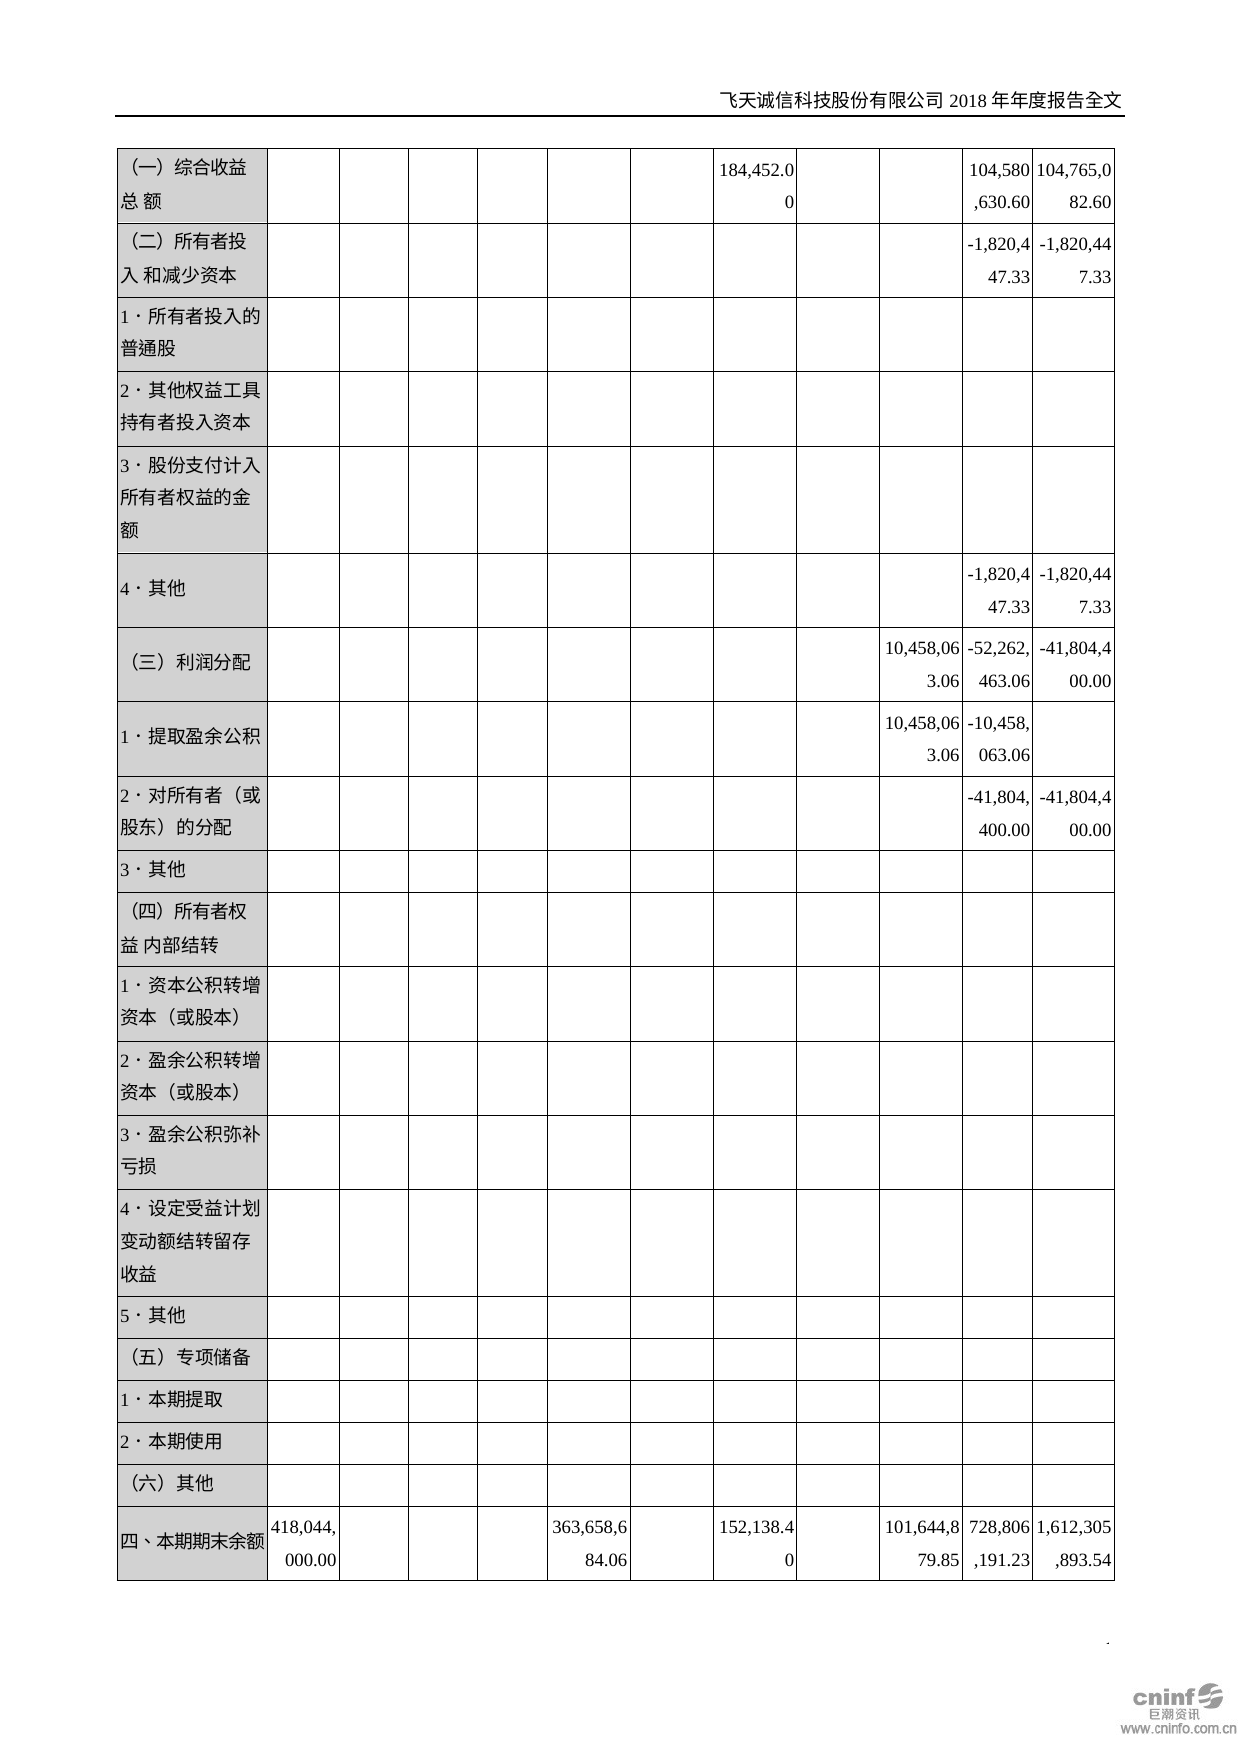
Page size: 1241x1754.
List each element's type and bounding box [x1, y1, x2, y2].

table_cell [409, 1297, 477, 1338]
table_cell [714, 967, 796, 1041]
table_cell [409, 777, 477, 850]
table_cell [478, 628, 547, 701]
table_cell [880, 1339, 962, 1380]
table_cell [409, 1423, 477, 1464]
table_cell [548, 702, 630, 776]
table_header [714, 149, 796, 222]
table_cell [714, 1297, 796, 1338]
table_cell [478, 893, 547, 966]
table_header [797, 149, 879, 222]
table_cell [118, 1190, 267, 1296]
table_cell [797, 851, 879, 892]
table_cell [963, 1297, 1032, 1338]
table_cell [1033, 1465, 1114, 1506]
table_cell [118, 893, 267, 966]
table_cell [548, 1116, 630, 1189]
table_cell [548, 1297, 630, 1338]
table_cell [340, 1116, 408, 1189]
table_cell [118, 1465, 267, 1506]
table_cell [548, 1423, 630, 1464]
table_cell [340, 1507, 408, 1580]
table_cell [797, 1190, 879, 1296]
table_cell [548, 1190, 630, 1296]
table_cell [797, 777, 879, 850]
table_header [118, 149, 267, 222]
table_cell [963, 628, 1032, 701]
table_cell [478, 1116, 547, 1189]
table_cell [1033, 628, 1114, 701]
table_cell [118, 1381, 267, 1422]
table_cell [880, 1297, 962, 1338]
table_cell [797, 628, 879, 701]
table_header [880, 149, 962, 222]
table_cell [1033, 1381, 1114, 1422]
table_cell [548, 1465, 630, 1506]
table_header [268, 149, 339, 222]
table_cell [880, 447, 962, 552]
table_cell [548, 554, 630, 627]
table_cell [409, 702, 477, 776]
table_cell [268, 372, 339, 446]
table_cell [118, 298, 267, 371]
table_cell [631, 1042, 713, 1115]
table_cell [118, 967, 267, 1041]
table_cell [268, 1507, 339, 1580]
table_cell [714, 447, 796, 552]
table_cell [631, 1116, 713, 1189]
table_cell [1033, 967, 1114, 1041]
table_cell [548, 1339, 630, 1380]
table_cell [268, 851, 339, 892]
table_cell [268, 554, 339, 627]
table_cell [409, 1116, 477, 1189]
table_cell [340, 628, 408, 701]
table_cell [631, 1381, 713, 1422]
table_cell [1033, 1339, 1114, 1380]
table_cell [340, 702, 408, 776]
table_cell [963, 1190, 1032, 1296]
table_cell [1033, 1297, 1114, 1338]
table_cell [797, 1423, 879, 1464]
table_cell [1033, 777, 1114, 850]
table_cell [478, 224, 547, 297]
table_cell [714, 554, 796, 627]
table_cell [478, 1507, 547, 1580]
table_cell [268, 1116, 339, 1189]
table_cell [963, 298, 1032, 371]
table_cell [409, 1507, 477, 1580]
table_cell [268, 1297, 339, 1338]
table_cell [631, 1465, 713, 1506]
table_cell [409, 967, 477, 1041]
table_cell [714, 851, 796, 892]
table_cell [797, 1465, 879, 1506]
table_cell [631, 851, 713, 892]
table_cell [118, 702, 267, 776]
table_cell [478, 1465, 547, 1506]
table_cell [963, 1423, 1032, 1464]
picture [1115, 1680, 1240, 1737]
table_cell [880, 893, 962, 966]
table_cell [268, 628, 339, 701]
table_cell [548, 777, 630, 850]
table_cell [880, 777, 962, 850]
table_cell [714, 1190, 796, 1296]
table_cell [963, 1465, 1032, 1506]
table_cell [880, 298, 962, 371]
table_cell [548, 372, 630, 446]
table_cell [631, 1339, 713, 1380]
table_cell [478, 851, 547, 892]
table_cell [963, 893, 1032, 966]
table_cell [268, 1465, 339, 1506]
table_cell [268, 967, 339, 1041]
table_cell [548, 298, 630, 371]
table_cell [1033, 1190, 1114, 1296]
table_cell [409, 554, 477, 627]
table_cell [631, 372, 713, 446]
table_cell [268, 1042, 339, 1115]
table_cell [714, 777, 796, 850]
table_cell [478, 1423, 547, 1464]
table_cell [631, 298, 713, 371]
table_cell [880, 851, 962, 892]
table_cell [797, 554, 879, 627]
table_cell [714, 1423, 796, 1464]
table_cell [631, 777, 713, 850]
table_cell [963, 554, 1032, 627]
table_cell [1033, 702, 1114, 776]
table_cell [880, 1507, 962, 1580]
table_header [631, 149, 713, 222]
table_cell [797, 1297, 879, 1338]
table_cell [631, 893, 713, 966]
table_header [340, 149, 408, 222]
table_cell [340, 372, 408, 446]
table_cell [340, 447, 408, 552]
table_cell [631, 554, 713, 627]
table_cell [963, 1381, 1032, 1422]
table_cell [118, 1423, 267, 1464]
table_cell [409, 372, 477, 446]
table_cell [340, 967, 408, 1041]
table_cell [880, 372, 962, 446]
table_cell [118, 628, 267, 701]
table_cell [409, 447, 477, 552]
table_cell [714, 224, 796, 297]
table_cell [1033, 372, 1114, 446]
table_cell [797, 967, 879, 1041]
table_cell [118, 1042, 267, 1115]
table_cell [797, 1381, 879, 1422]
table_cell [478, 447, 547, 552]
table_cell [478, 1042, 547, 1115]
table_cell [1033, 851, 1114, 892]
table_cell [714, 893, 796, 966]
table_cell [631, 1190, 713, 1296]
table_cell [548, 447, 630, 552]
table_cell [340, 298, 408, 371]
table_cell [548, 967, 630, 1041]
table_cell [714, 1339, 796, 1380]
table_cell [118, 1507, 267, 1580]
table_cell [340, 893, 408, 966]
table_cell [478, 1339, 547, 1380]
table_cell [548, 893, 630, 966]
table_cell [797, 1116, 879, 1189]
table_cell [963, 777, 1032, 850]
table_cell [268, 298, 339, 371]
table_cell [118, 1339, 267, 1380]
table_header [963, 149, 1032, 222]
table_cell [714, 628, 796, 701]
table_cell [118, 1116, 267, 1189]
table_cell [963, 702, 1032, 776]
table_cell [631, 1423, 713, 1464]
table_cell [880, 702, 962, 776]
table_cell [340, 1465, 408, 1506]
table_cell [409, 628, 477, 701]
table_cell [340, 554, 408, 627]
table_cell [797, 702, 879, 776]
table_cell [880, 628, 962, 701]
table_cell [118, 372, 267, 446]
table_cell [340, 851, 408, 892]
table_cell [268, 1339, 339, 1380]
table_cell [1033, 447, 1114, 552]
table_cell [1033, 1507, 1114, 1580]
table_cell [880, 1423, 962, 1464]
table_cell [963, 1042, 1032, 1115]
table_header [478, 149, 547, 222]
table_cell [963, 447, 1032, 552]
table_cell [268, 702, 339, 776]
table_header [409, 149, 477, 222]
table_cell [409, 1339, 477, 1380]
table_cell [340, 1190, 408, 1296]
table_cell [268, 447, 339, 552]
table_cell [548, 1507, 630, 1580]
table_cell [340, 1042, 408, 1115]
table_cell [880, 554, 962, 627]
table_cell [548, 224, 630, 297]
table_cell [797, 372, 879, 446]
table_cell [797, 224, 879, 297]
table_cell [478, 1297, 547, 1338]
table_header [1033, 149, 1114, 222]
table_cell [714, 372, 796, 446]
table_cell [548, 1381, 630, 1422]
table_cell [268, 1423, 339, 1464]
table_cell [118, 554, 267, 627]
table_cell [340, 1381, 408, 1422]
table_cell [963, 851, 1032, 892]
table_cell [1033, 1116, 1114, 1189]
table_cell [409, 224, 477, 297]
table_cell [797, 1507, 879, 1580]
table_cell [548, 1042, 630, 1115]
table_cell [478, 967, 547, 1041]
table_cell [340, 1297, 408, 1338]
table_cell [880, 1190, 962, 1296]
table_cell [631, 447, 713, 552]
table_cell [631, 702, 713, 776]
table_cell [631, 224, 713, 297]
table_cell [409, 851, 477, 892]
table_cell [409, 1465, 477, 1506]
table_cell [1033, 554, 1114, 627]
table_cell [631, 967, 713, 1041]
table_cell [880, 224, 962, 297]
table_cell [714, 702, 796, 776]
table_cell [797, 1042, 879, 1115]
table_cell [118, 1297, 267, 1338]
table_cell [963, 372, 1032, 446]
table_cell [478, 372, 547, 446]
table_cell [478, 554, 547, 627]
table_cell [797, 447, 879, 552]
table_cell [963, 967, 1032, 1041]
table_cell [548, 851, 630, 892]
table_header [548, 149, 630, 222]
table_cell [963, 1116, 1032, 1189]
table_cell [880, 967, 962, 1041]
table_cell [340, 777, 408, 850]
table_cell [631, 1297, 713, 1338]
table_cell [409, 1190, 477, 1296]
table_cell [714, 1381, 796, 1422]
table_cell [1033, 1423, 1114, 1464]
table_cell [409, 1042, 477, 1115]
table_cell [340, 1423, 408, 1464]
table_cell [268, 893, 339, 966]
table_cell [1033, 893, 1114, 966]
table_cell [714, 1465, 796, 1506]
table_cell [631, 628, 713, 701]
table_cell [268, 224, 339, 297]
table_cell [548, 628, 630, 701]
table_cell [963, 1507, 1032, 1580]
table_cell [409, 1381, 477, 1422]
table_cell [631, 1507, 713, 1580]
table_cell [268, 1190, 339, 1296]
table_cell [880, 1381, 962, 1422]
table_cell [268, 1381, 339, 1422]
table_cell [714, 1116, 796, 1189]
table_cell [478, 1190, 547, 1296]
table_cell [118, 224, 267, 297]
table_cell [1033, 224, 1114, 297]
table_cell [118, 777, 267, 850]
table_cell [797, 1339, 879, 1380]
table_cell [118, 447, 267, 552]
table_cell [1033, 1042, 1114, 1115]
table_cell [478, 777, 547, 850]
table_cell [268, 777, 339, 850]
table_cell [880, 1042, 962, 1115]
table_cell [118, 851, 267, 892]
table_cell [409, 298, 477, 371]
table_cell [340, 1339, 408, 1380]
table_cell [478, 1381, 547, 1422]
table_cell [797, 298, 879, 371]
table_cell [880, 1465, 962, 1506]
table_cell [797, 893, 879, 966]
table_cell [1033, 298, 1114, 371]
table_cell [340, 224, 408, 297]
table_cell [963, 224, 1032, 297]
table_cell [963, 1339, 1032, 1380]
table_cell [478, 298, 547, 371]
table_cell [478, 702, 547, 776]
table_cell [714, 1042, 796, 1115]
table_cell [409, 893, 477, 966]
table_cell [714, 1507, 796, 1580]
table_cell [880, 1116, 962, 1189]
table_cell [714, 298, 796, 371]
